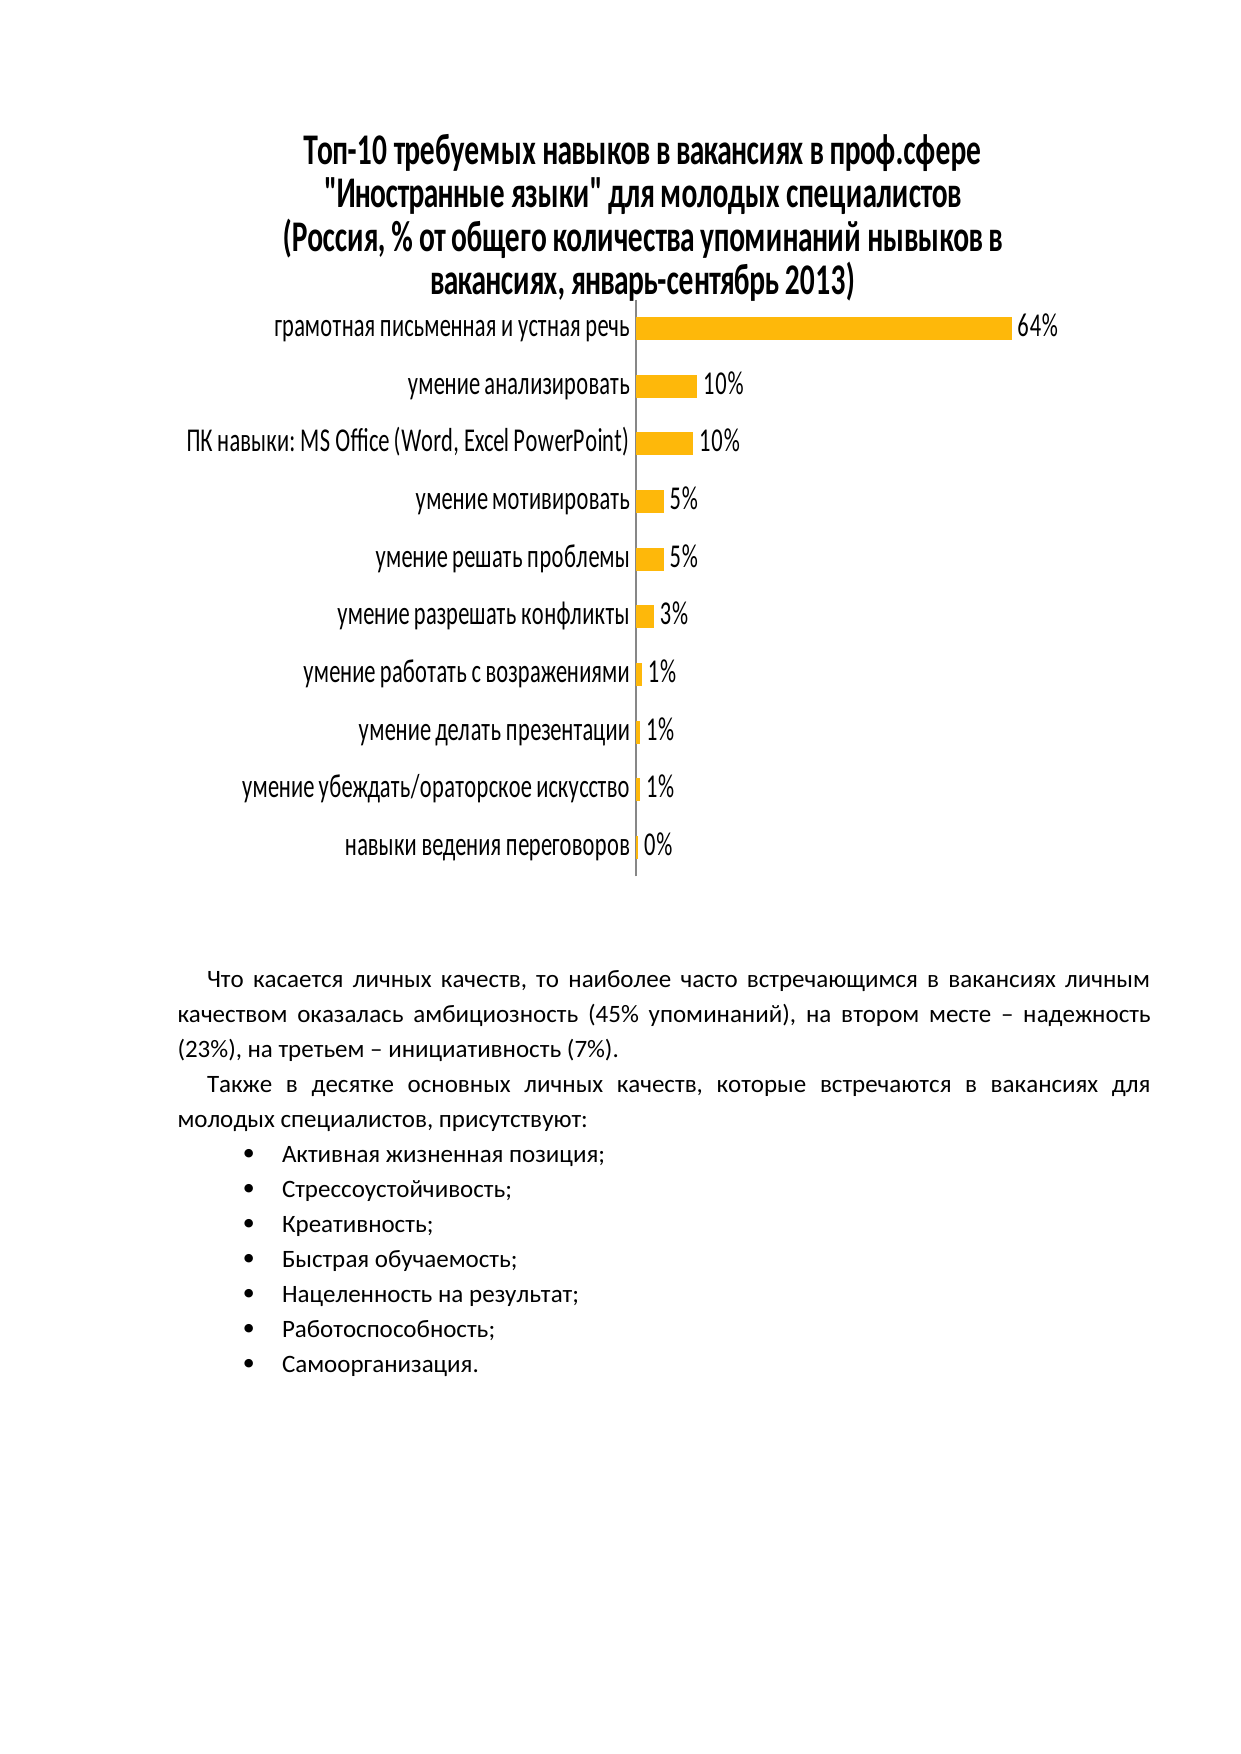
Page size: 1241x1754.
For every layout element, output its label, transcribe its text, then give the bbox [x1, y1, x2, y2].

list Нацеленность на результат; [244, 1278, 1152, 1309]
text Также в десятке основных личных качеств, которые встречаются в вакансиях для молодых специалистов, присутствуют: [177, 1068, 1152, 1134]
list Работоспособность; [244, 1313, 1152, 1344]
list Самоорганизация. [244, 1348, 1152, 1379]
list Быстрая обучаемость; [244, 1243, 1152, 1274]
list Активная жизненная позиция; [244, 1138, 1152, 1169]
text Что касается личных качеств, то наиболее часто встречающимся в вакансиях личным качеством оказалась амбициозность (45% упоминаний), на втором месте – надежность (23%), на третьем – инициативность (7%). [177, 963, 1152, 1064]
list Стрессоустойчивость; [244, 1173, 1152, 1204]
list Креативность; [244, 1208, 1152, 1239]
